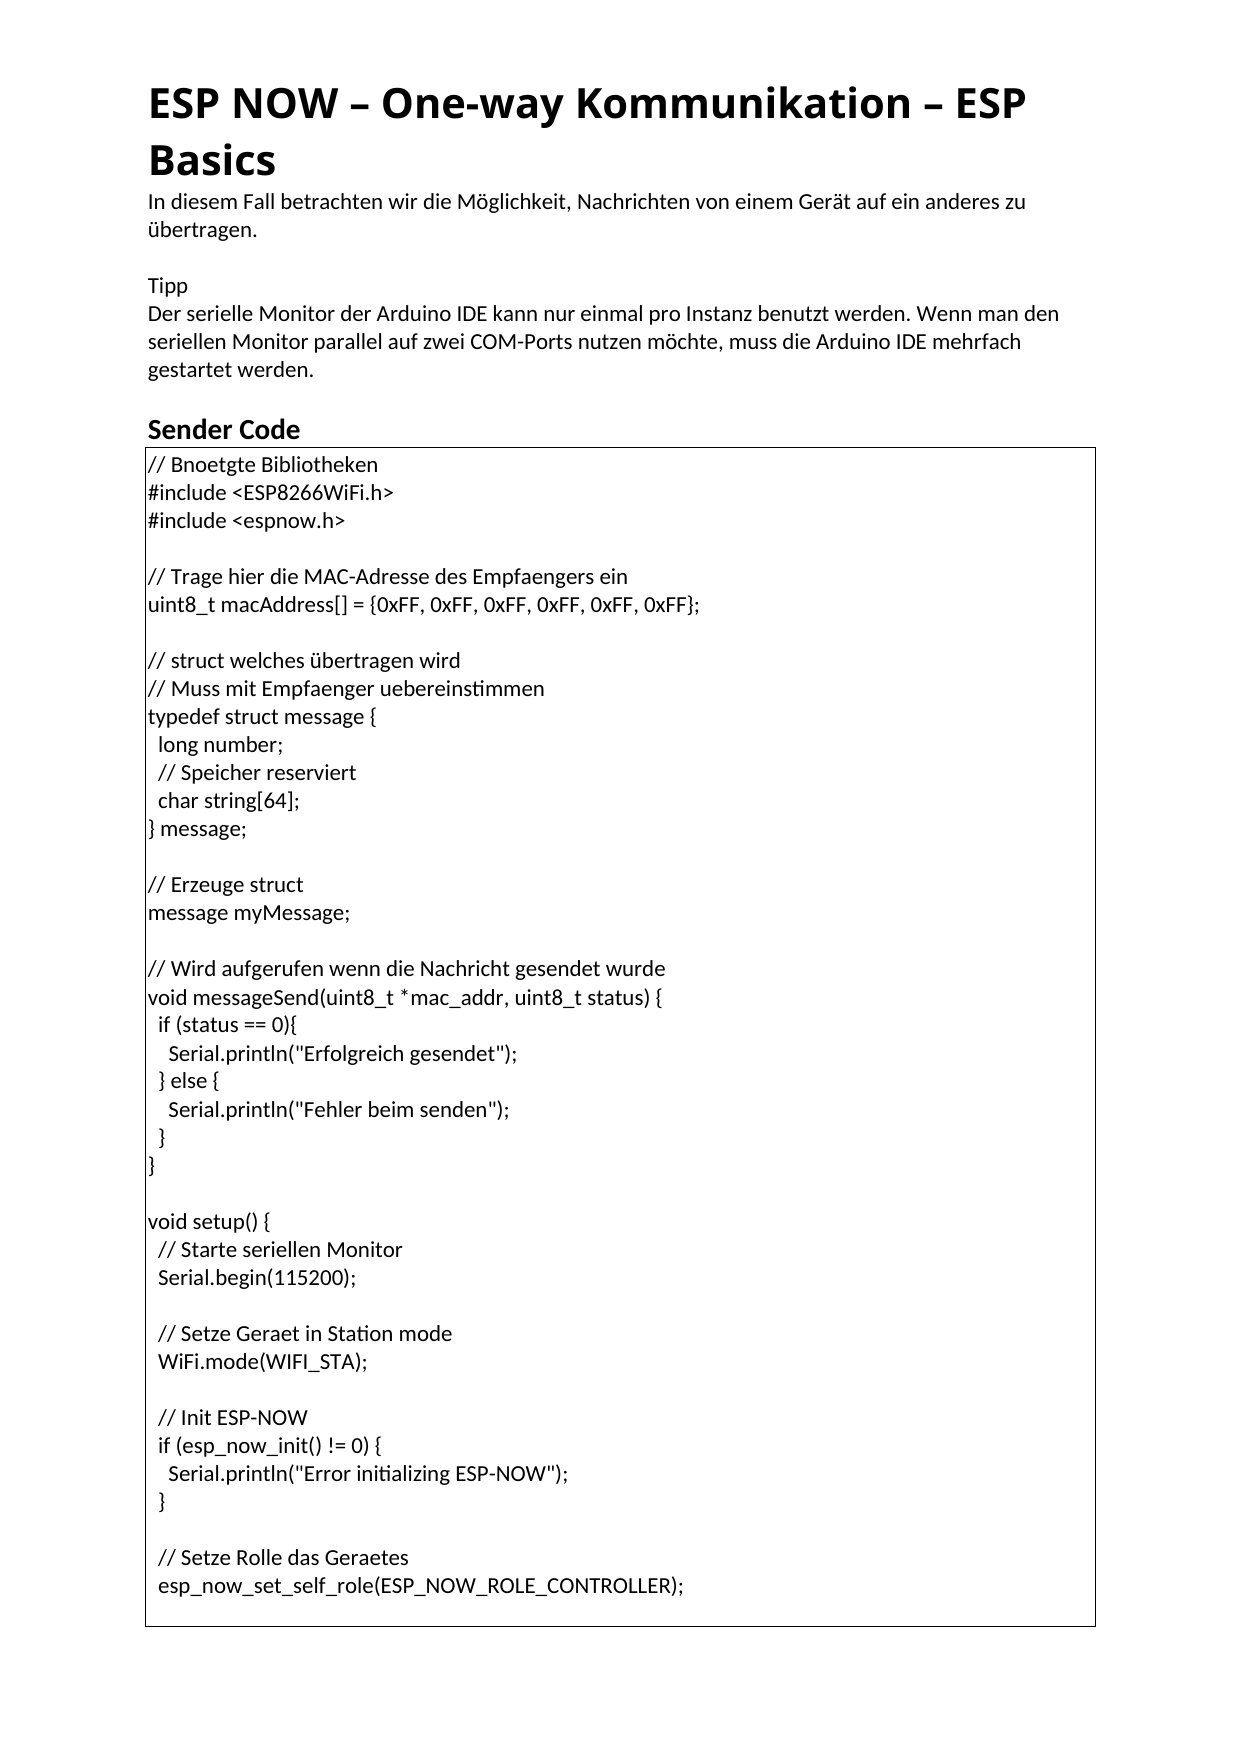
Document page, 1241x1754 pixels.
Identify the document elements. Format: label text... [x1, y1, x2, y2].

text } [148, 1123, 1093, 1151]
text Sender Code [148, 411, 1093, 447]
text Serial.println("Error initializing ESP-NOW"); [148, 1459, 1093, 1487]
text Serial.println("Erfolgreich gesendet"); [148, 1039, 1093, 1067]
text uint8_t macAddress[] = {0xFF, 0xFF, 0xFF, 0xFF, 0xFF, 0xFF}; [148, 590, 1093, 618]
text // Wird aufgerufen wenn die Nachricht gesendet wurde [148, 954, 1093, 983]
text In diesem Fall betrachten wir die Möglichkeit, Nachrichten von einem Gerät auf ein anderes zu übertragen. [148, 187, 1093, 243]
text #include <espnow.h> [148, 506, 1093, 534]
text WiFi.mode(WIFI_STA); [148, 1347, 1093, 1375]
text if (esp_now_init() != 0) { [148, 1431, 1093, 1459]
text } [148, 1151, 1093, 1179]
text // Starte seriellen Monitor [148, 1235, 1093, 1263]
text // Speicher reserviert [148, 758, 1093, 786]
text // Setze Geraet in Station mode [148, 1319, 1093, 1347]
text } else { [148, 1067, 1093, 1095]
text char string[64]; [148, 786, 1093, 814]
text } message; [148, 814, 1093, 842]
text // Setze Rolle das Geraetes [148, 1543, 1093, 1571]
text void messageSend(uint8_t *mac_addr, uint8_t status) { [148, 983, 1093, 1011]
text // Muss mit Empfaenger uebereinstimmen [148, 674, 1093, 702]
text } [148, 1487, 1093, 1515]
text void setup() { [148, 1207, 1093, 1235]
text long number; [148, 730, 1093, 758]
text // Bnoetgte Bibliotheken [146, 448, 1095, 478]
text Serial.println("Fehler beim senden"); [148, 1095, 1093, 1123]
text Serial.begin(115200); [148, 1263, 1093, 1291]
text if (status == 0){ [148, 1011, 1093, 1039]
text // Erzeuge struct [148, 871, 1093, 898]
text esp_now_set_self_role(ESP_NOW_ROLE_CONTROLLER); [148, 1571, 1093, 1599]
text message myMessage; [148, 898, 1093, 927]
text Tipp [148, 271, 1093, 299]
text // Trage hier die MAC-Adresse des Empfaengers ein [148, 562, 1093, 590]
text // Init ESP-NOW [148, 1403, 1093, 1431]
text // struct welches übertragen wird [148, 646, 1093, 674]
text Der serielle Monitor der Arduino IDE kann nur einmal pro Instanz benutzt werden. Wenn man den seriellen Monitor parallel auf zwei COM-Ports nutzen möchte, muss die Arduino IDE mehrfach gestartet werden. [148, 299, 1093, 383]
text #include <ESP8266WiFi.h> [148, 478, 1093, 506]
text typedef struct message { [148, 702, 1093, 730]
